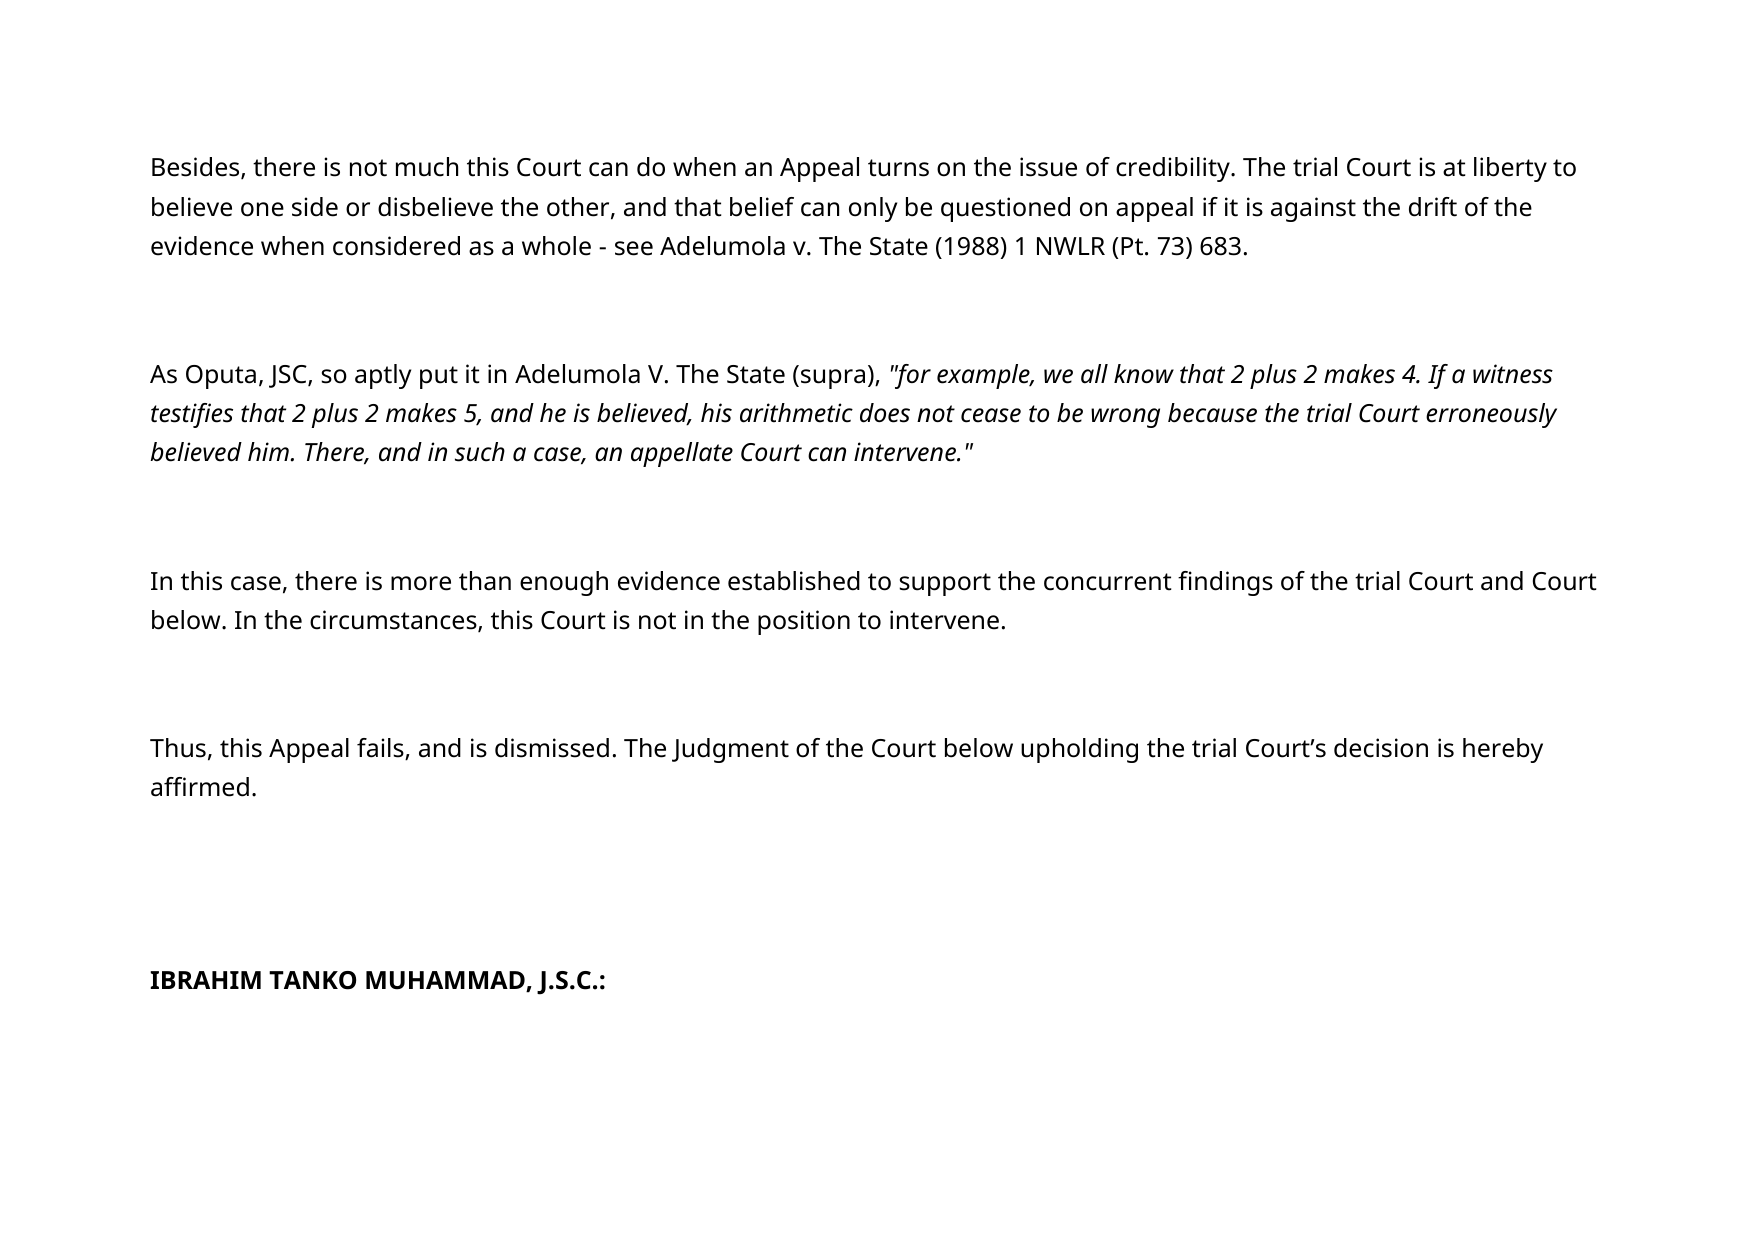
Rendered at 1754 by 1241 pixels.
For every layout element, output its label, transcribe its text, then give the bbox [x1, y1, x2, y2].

text In this case, there is more than enough evidence established to support the concurrent findings of the trial Court and Court below. In the circumstances, this Court is not in the position to intervene. [150, 563, 1604, 637]
text IBRAHIM TANKO MUHAMMAD, J.S.C.: [150, 962, 1604, 997]
text Thus, this Appeal fails, and is dismissed. The Judgment of the Court below upholding the trial Court’s decision is hereby affirmed. [150, 731, 1604, 804]
text As Oputa, JSC, so aptly put it in Adelumola V. The State (supra), "for example, we all know that 2 plus 2 makes 4. If a witness testifies that 2 plus 2 makes 5, and he is believed, his arithmetic does not cease to be wrong because the trial Court erroneously believed him. There, and in such a case, an appellate Court can intervene." [150, 357, 1604, 469]
text Besides, there is not much this Court can do when an Appeal turns on the issue of credibility. The trial Court is at liberty to believe one side or disbelieve the other, and that belief can only be questioned on appeal if it is against the drift of the evidence when considered as a whole - see Adelumola v. The State (1988) 1 NWLR (Pt. 73) 683. [150, 150, 1604, 262]
